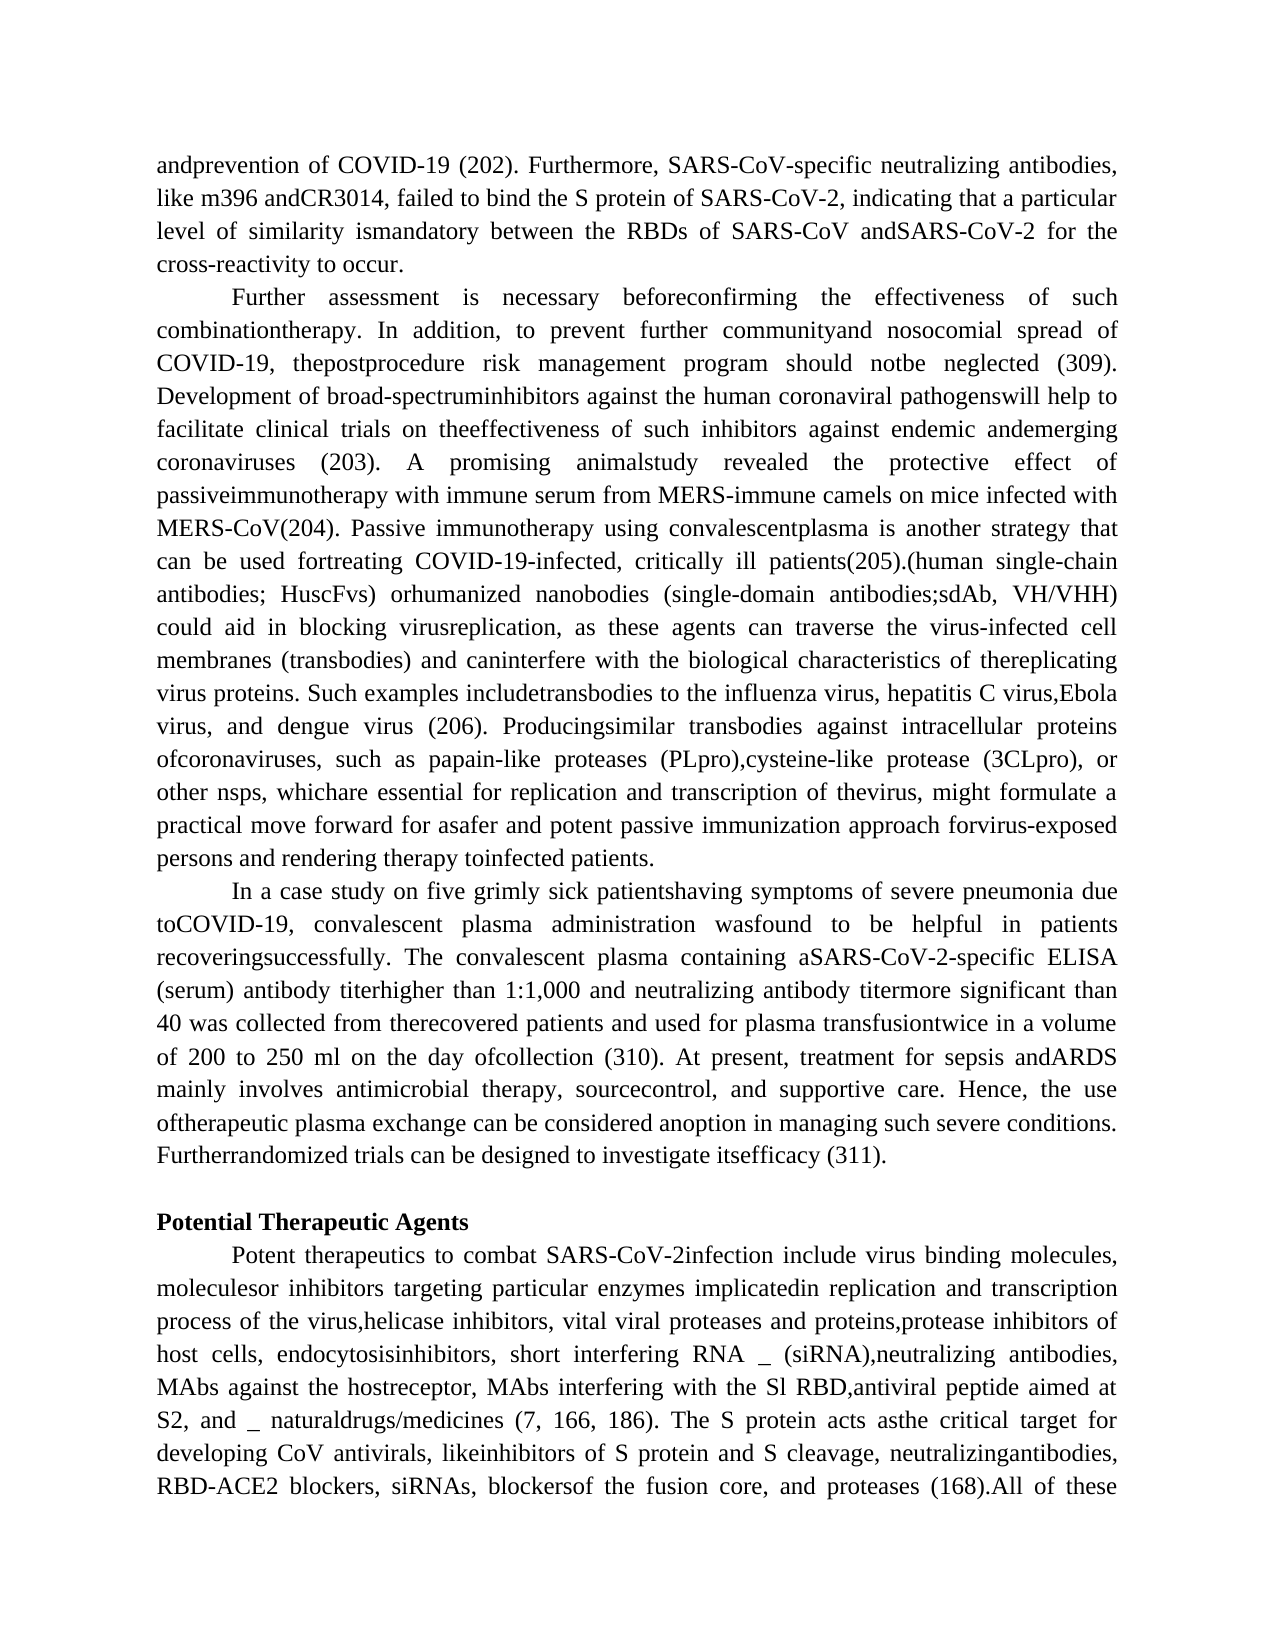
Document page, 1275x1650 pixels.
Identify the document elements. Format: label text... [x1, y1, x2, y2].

text In a case study on five grimly sick patientshaving symptoms of severe pneumonia due toCOVID-19, convalescent plasma administration wasfound to be helpful in patients recoveringsuccessfully. The convalescent plasma containing aSARS-CoV-2-specific ELISA (serum) antibody titerhigher than 1:1,000 and neutralizing antibody titermore significant than 40 was collected from therecovered patients and used for plasma transfusiontwice in a volume of 200 to 250 ml on the day ofcollection (310). At present, treatment for sepsis andARDS mainly involves antimicrobial therapy, sourcecontrol, and supportive care. Hence, the use oftherapeutic plasma exchange can be considered anoption in managing such severe conditions. Furtherrandomized trials can be designed to investigate itsefficacy (311). [156, 876, 1118, 1169]
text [156, 150, 1118, 278]
text Potential Therapeutic Agents [156, 1207, 1118, 1235]
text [156, 1240, 1118, 1499]
text Further assessment is necessary beforeconfirming the effectiveness of such combinationtherapy. In addition, to prevent further communityand nosocomial spread of COVID-19, thepostprocedure risk management program should notbe neglected (309). Development of broad-spectruminhibitors against the human coronaviral pathogenswill help to facilitate clinical trials on theeffectiveness of such inhibitors against endemic andemerging coronaviruses (203). A promising animalstudy revealed the protective effect of passiveimmunotherapy with immune serum from MERS-immune camels on mice infected with MERS-CoV(204). Passive immunotherapy using convalescentplasma is another strategy that can be used fortreating COVID-19-infected, critically ill patients(205).(human single-chain antibodies; HuscFvs) orhumanized nanobodies (single-domain antibodies;sdAb, VH/VHH) could aid in blocking virusreplication, as these agents can traverse the virus-infected cell membranes (transbodies) and caninterfere with the biological characteristics of thereplicating virus proteins. Such examples includetransbodies to the influenza virus, hepatitis C virus,Ebola virus, and dengue virus (206). Producingsimilar transbodies against intracellular proteins ofcoronaviruses, such as papain-like proteases (PLpro),cysteine-like protease (3CLpro), or other nsps, whichare essential for replication and transcription of thevirus, might formulate a practical move forward for asafer and potent passive immunization approach forvirus-exposed persons and rendering therapy toinfected patients. [156, 282, 1118, 872]
